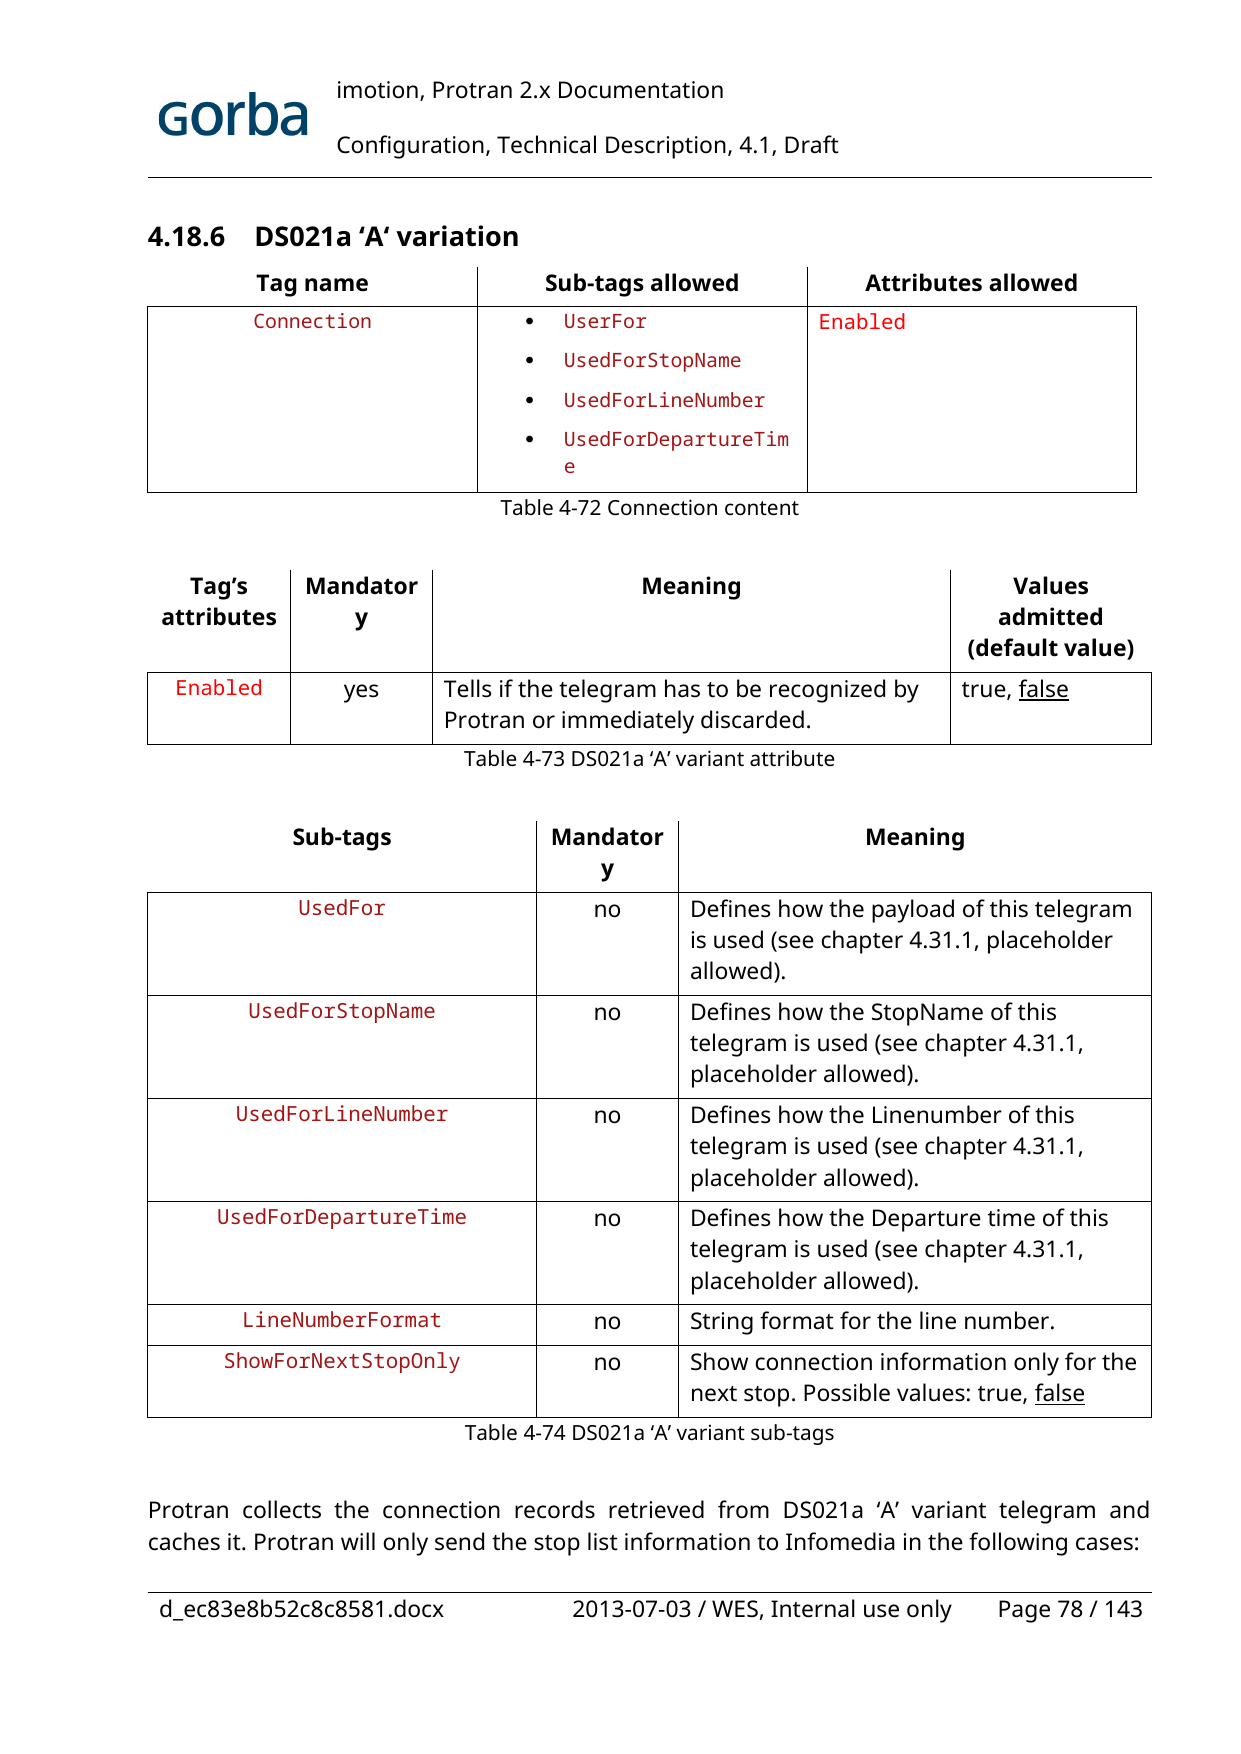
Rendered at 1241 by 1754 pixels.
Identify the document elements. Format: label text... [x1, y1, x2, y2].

subtitle DS021a ‘A‘ variation [148, 217, 1152, 254]
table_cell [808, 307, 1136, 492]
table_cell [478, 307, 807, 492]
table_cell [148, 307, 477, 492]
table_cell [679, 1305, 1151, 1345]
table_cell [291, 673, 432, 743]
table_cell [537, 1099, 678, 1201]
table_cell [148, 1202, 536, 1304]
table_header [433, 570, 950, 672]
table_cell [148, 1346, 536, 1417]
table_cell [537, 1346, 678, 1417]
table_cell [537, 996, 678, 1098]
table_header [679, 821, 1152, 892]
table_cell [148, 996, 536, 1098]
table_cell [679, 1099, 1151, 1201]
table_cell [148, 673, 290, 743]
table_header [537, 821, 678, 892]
text Protran collects the connection records retrieved from DS021a ‘A’ variant telegram and caches it. Protran will only send the stop list information to Infomedia in the following cases: [148, 1494, 1152, 1557]
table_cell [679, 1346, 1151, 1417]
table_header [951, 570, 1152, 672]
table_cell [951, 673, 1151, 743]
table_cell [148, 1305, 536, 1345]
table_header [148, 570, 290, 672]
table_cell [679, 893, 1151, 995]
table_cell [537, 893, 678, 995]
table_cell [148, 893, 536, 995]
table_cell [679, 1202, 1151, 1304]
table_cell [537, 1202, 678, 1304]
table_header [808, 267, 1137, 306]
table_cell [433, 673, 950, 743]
picture [158, 92, 308, 136]
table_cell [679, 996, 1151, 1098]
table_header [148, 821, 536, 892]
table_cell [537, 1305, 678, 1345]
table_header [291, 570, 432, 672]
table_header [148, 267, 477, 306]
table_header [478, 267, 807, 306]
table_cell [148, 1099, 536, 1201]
